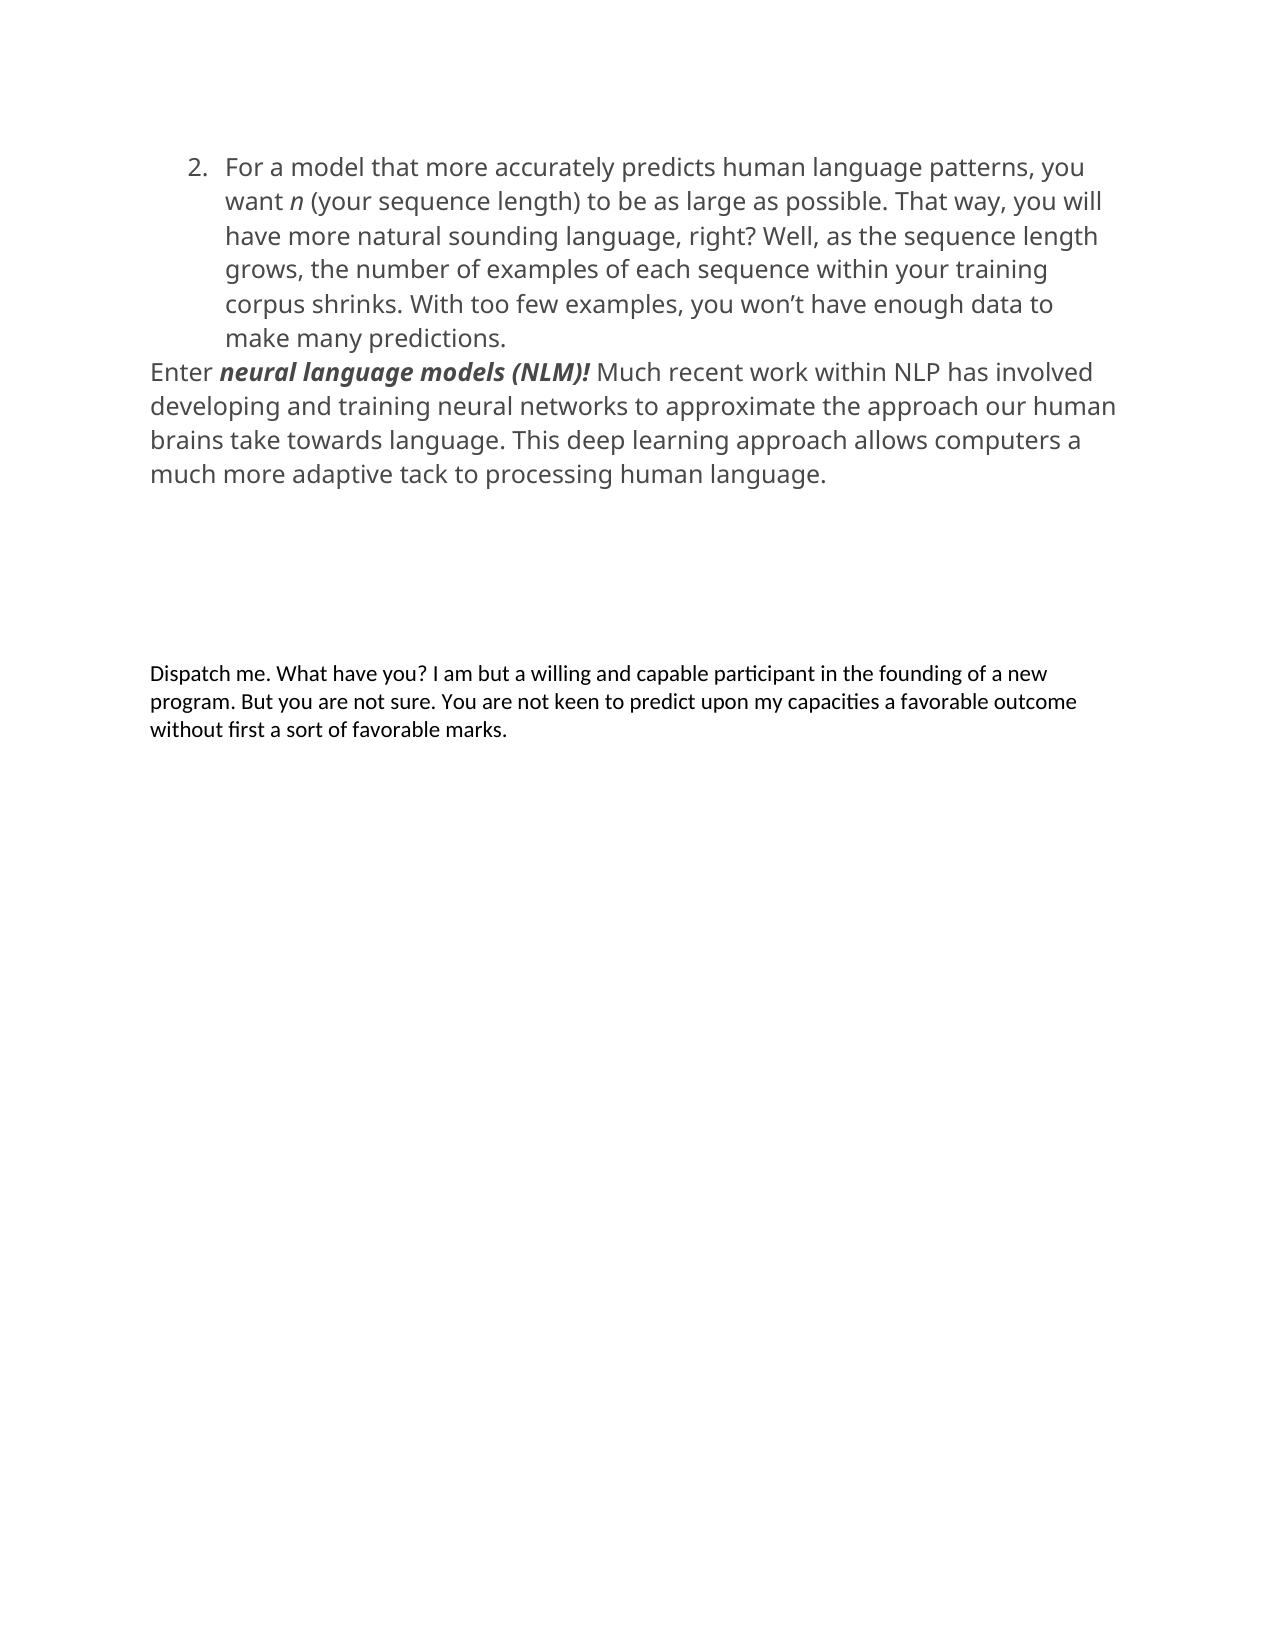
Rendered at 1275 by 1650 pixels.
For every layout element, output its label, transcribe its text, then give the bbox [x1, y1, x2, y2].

text Enter neural language models (NLM)! Much recent work within NLP has involved developing and training neural networks to approximate the approach our human brains take towards language. This deep learning approach allows computers a much more adaptive tack to processing human language. [150, 354, 1125, 491]
list For a model that more accurately predicts human language patterns, you want n (your sequence length) to be as large as possible. That way, you will have more natural sounding language, right? Well, as the sequence length grows, the number of examples of each sequence within your training corpus shrinks. With too few examples, you won’t have enough data to make many predictions. [187, 150, 1125, 354]
text Dispatch me. What have you? I am but a willing and capable participant in the founding of a new program. But you are not sure. You are not keen to predict upon my capacities a favorable outcome without first a sort of favorable marks. [150, 659, 1125, 743]
